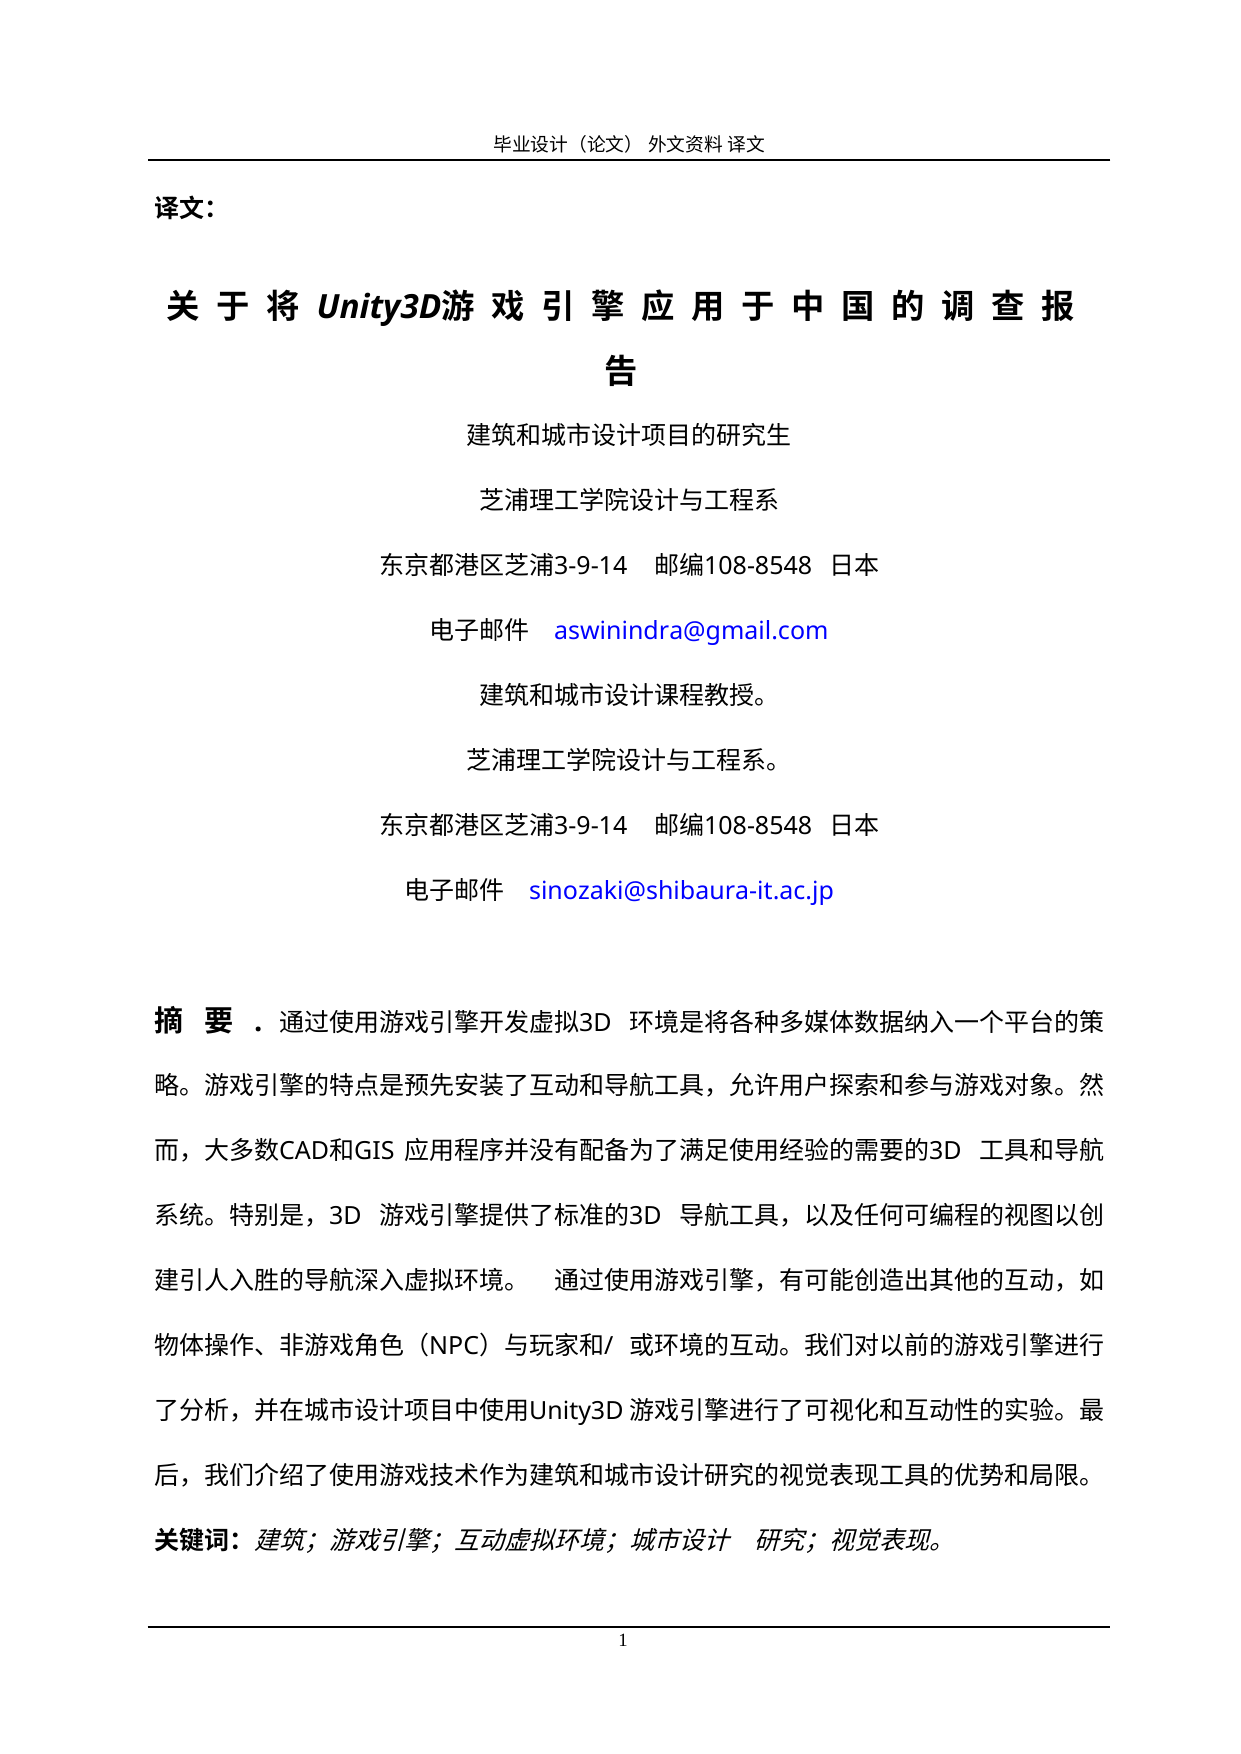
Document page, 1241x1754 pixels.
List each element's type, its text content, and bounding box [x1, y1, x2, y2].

text 摘要.通过使用游戏引擎开发虚拟3D环境是将各种多媒体数据纳入一个平台的策略。游戏引擎的特点是预先安装了互动和导航工具，允许用户探索和参与游戏对象。然而，大多数CAD和GIS应用程序并没有配备为了满足使用经验的需要的3D工具和导航系统。特别是，3D游戏引擎提供了标准的3D导航工具，以及任何可编程的视图以创建引人入胜的导航深入虚拟环境。 通过使用游戏引擎，有可能创造出其他的互动，如物体操作、非游戏角色（NPC）与玩家和/或环境的互动。我们对以前的游戏引擎进行了分析，并在城市设计项目中使用Unity3D游戏引擎进行了可视化和互动性的实验。最后，我们介绍了使用游戏技术作为建筑和城市设计研究的视觉表现工具的优势和局限。 [148, 921, 1110, 1441]
text 电子邮件 aswinindra@gmail.com [148, 531, 1110, 596]
text 东京都港区芝浦3-9-14 邮编108-8548 日本 [148, 726, 1110, 791]
table_header 译文： [136, 174, 1122, 239]
text 东京都港区芝浦3-9-14 邮编108-8548 日本 [148, 466, 1110, 531]
text 关键词：建筑；游戏引擎；互动虚拟环境；城市设计 研究；视觉表现。 [148, 1441, 1110, 1506]
text 芝浦理工学院设计与工程系。 [148, 661, 1110, 726]
text 关于将Unity3D游戏引擎应用于中国的调查报告 [148, 271, 1110, 336]
text 1 超越建筑可视化 [148, 1539, 1110, 1604]
text 建筑和城市设计课程教授。 [148, 596, 1110, 661]
text 芝浦理工学院设计与工程系 [148, 401, 1110, 466]
text 电子邮件 sinozaki@shibaura-it.ac.jp [148, 791, 1110, 856]
text 建筑和城市设计项目的研究生 [148, 336, 1110, 401]
